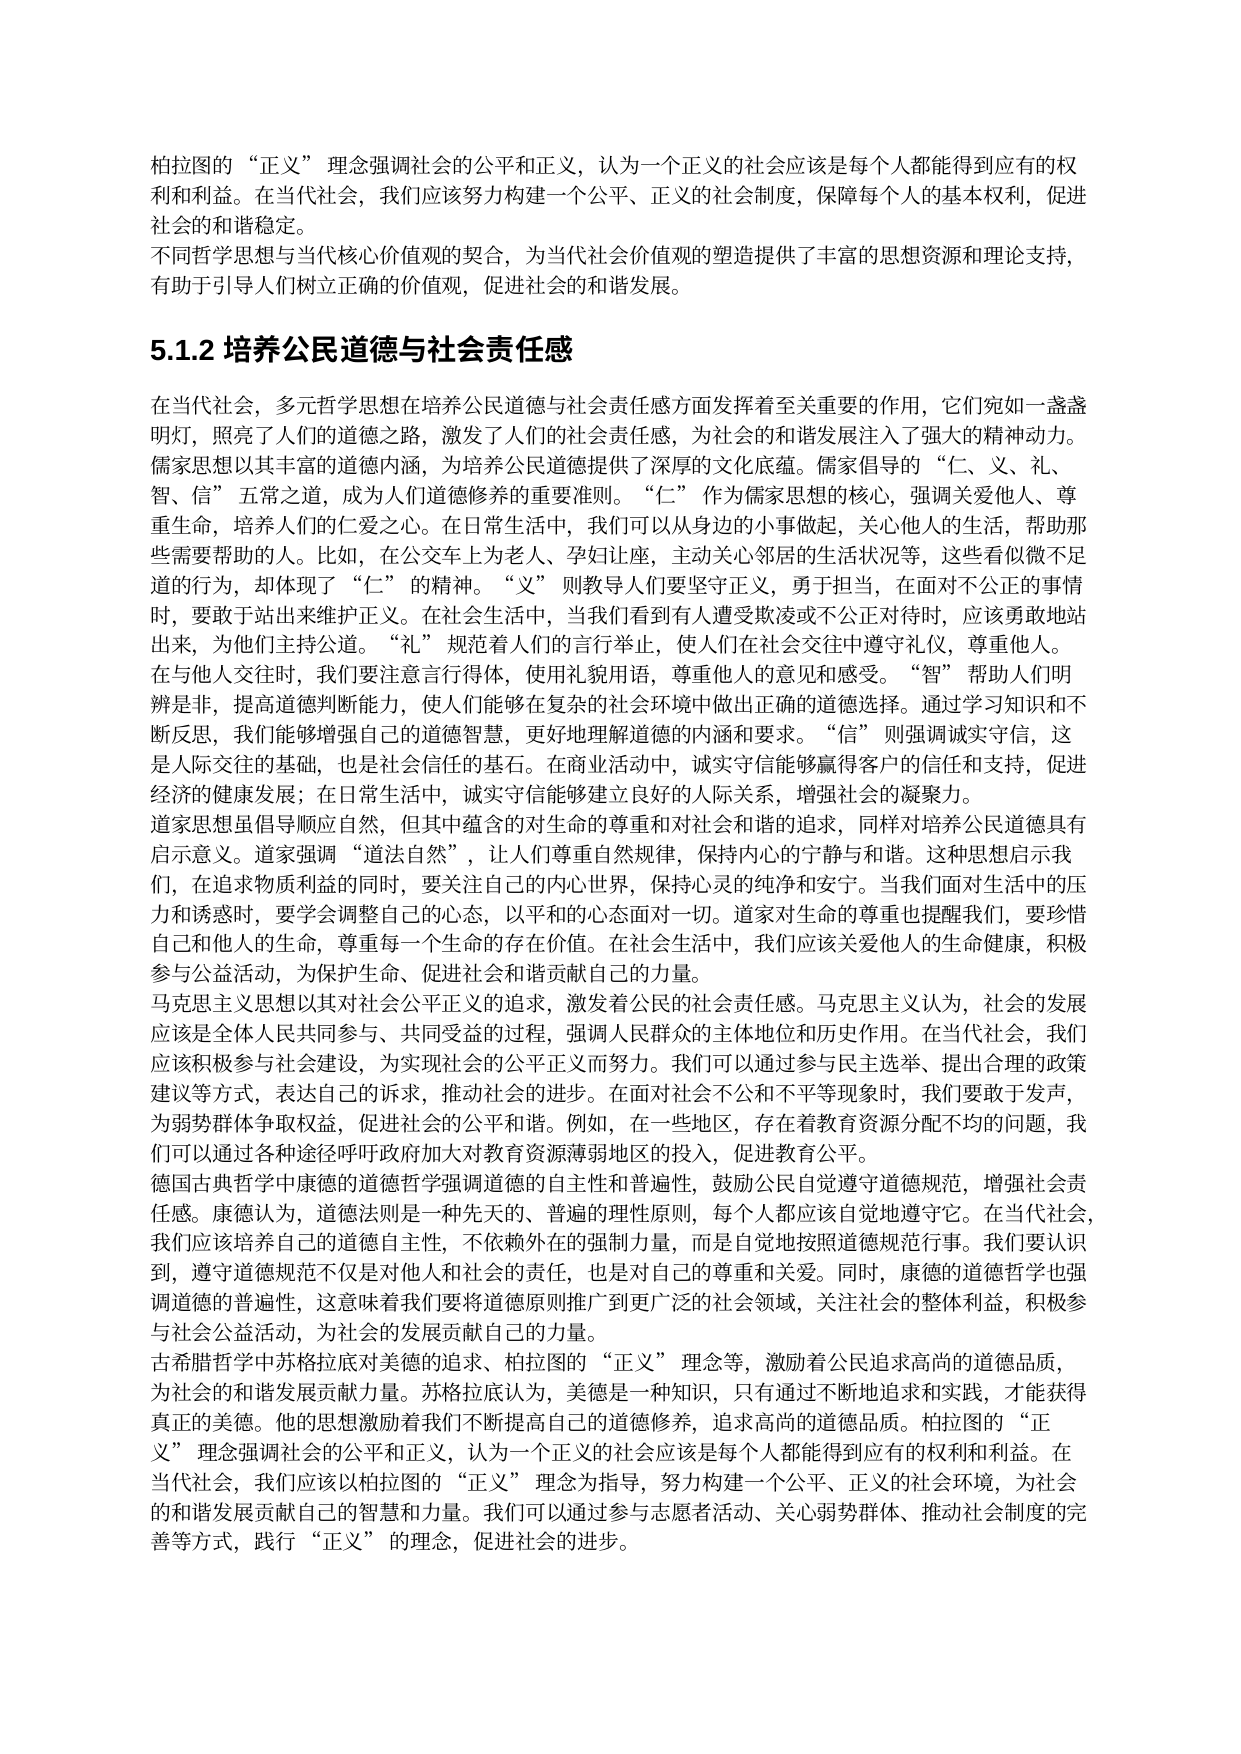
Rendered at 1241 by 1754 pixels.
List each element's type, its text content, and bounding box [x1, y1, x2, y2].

subtitle 5.1.2 培养公民道德与社会责任感 [150, 327, 1090, 369]
